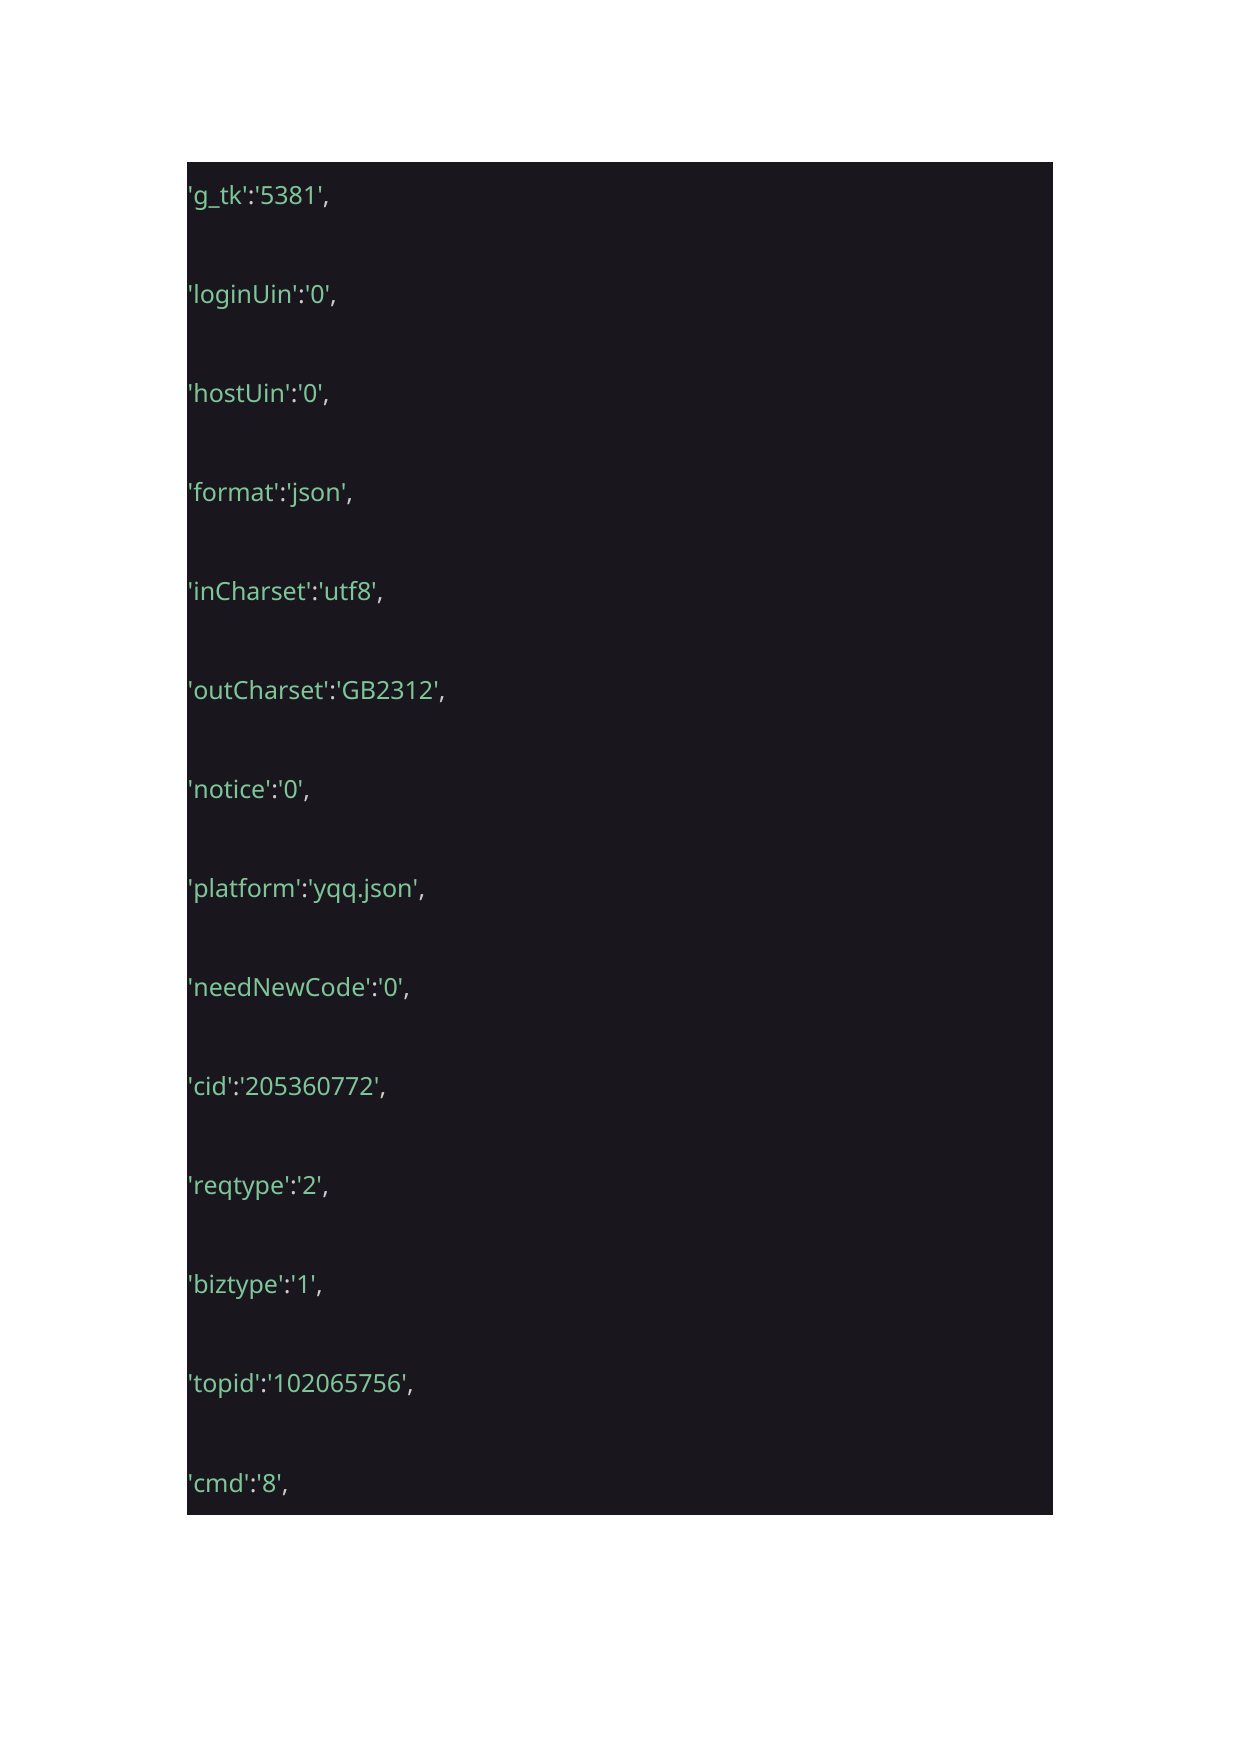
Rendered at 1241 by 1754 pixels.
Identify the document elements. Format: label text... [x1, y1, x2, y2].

text 'cid':'205360772', [187, 1053, 1053, 1118]
text 'notice':'0', [187, 756, 1053, 821]
text 'loginUin':'0', [187, 261, 1053, 326]
text 'biztype':'1', [187, 1252, 1053, 1317]
text 'hostUin':'0', [187, 360, 1053, 425]
text 'needNewCode':'0', [187, 954, 1053, 1019]
text 'outCharset':'GB2312', [187, 657, 1053, 722]
text 'topid':'102065756', [187, 1351, 1053, 1416]
text 'cmd':'8', [187, 1450, 1053, 1515]
text 'platform':'yqq.json', [187, 855, 1053, 920]
text 'reqtype':'2', [187, 1153, 1053, 1218]
text 'inCharset':'utf8', [187, 558, 1053, 623]
text 'g_tk':'5381', [187, 162, 1053, 227]
text 'format':'json', [187, 459, 1053, 524]
